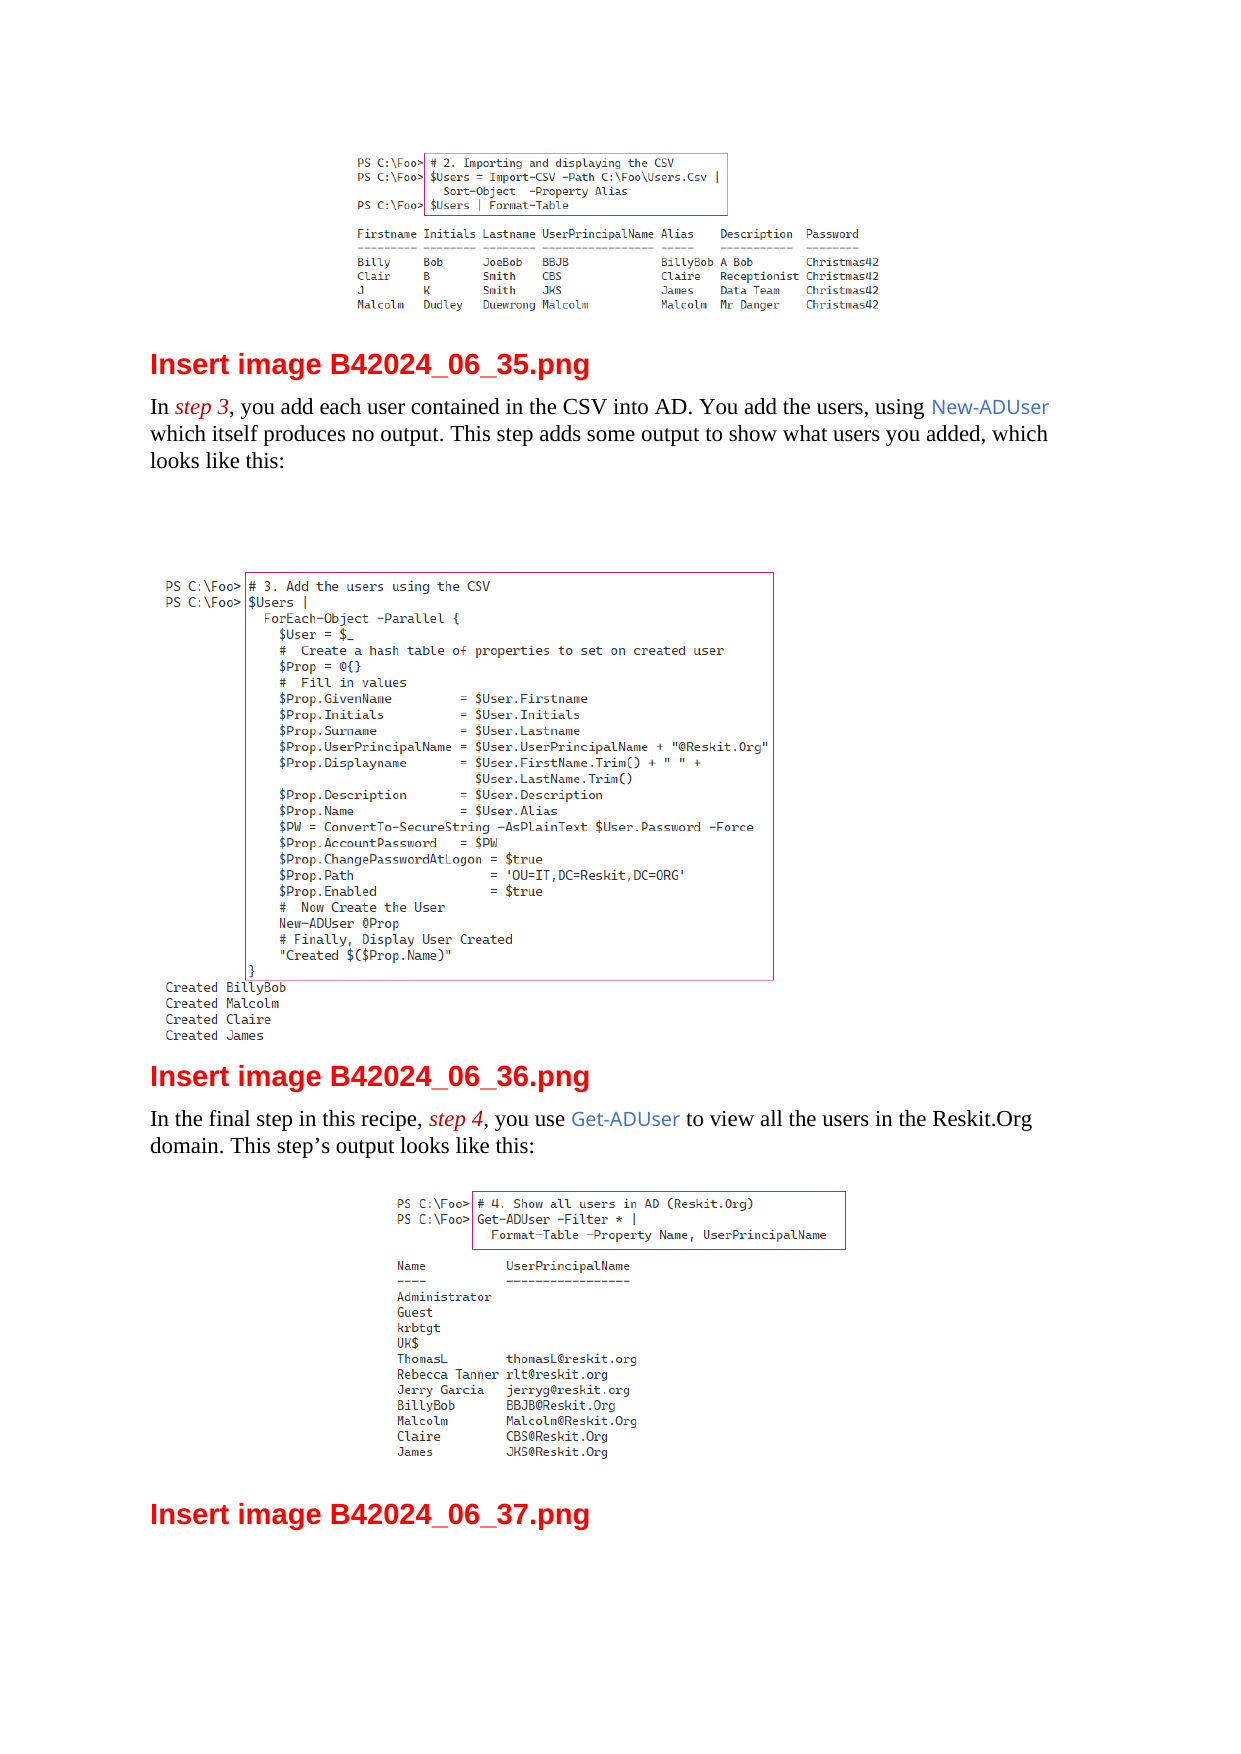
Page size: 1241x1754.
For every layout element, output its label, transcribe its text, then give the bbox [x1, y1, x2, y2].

list Insert image B42024_06_36.png [150, 1059, 1090, 1093]
text In the final step in this recipe, step 4, you use Get-ADUser to view all the users in the Reskit.Org domain. This step’s output looks like this: [150, 1105, 1090, 1159]
list Insert image B42024_06_35.png [150, 347, 1090, 381]
picture [343, 150, 897, 323]
text In step 3, you add each user contained in the CSV into AD. You add the users, using New-ADUser which itself produces no output. This step adds some output to show what users you added, which looks like this: [150, 393, 1090, 473]
picture [150, 563, 793, 1047]
picture [380, 1183, 861, 1472]
list Insert image B42024_06_37.png [150, 1497, 1090, 1530]
